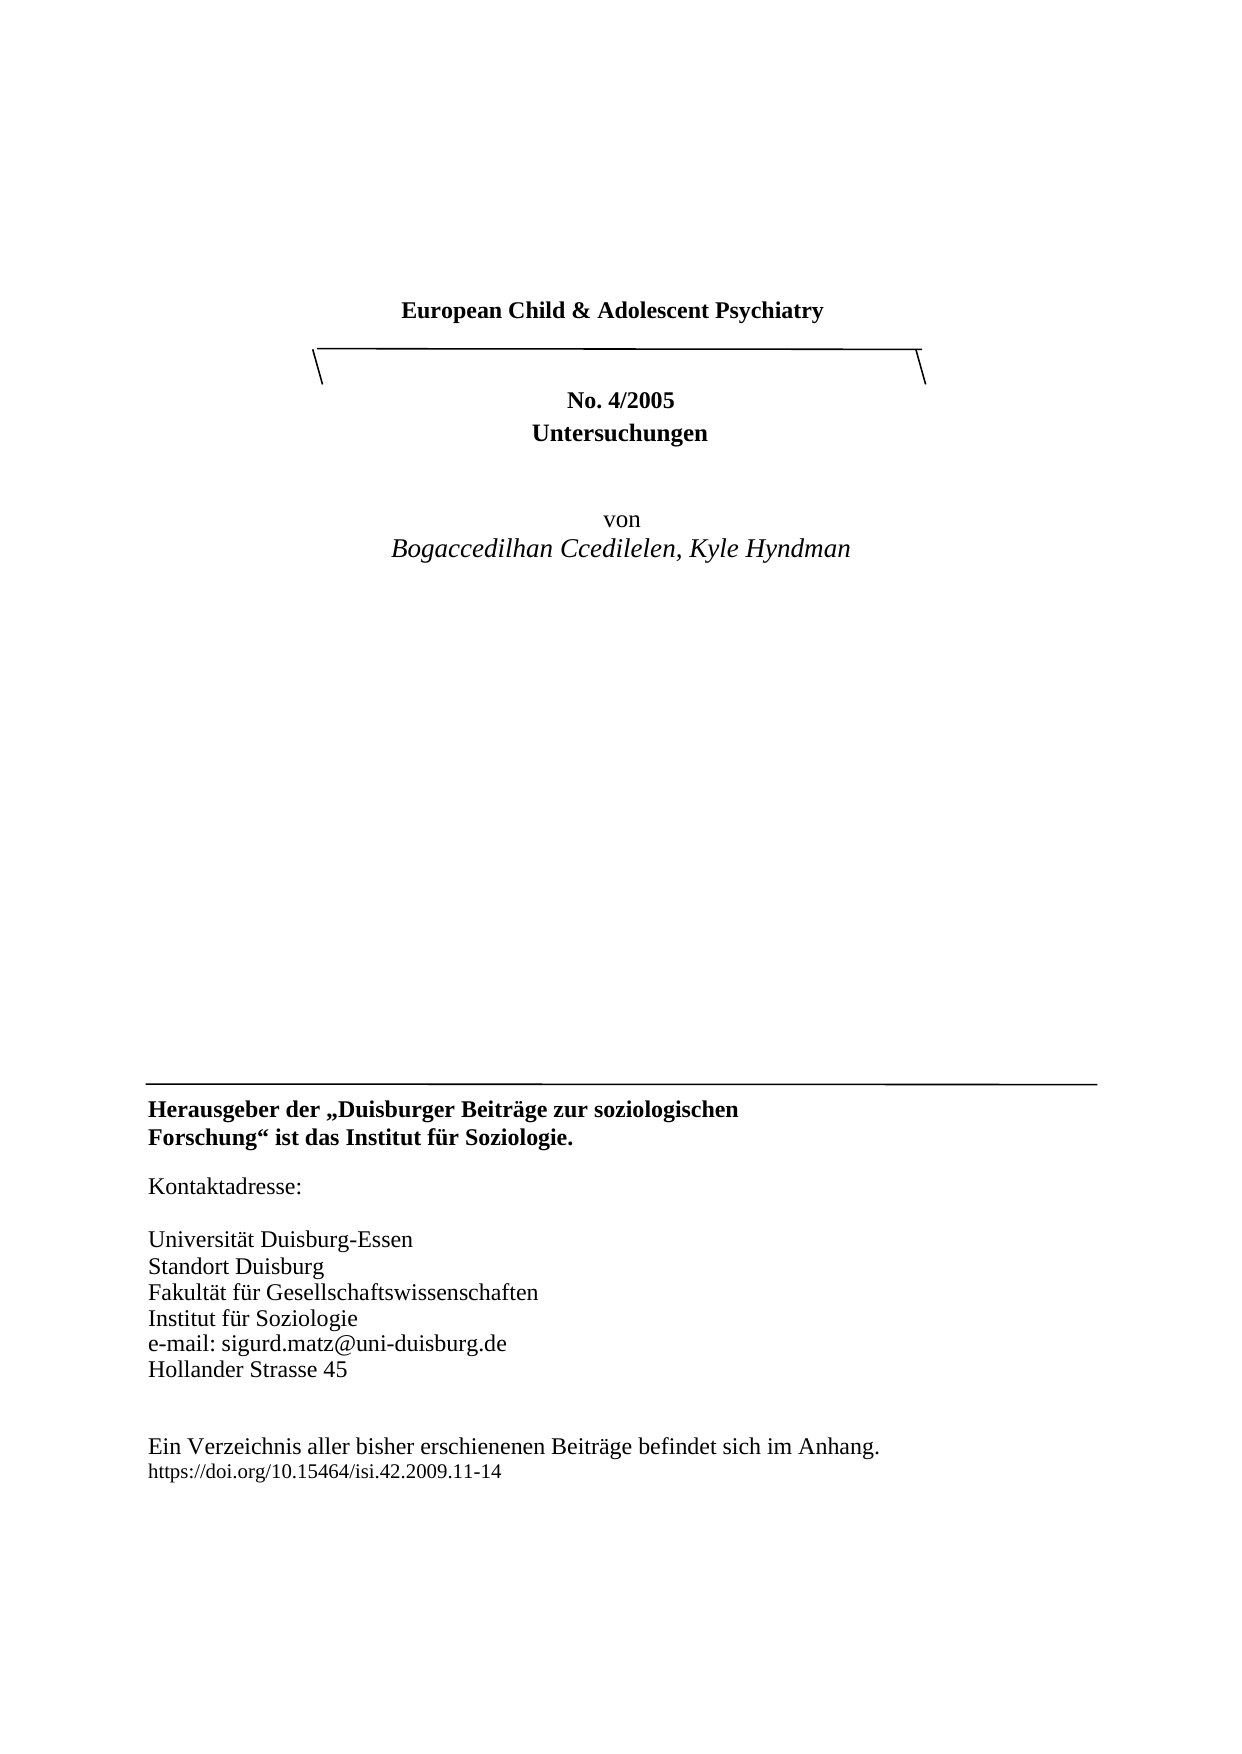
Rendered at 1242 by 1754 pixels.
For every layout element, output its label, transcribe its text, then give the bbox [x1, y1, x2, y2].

text Bogaccedilhan Ccedilelen, Kyle Hyndman [148, 533, 1094, 564]
text Fakultät für Gesellschaftswissenschaften [148, 1280, 1092, 1306]
text Ein Verzeichnis aller bisher erschienenen Beiträge befindet sich im Anhang. [148, 1432, 1092, 1459]
text Hollander Strasse 45 [148, 1357, 443, 1383]
text https://doi.org/10.15464/isi.42.2009.11-14 [148, 1459, 1092, 1483]
text von [148, 504, 1096, 533]
text No. 4/2005 [148, 386, 1094, 414]
text Untersuchungen [148, 418, 1092, 446]
text e-mail: sigurd.matz@uni-duisburg.de [148, 1332, 1092, 1357]
text European Child & Adolescent Psychiatry [148, 297, 1077, 324]
text Standort Duisburg [148, 1253, 1092, 1280]
text Kontaktadresse: [148, 1172, 1092, 1199]
text Universität Duisburg-Essen [148, 1225, 1092, 1253]
text Herausgeber der „Duisburger Beiträge zur soziologischen Forschung“ ist das Institut für Soziologie. [148, 1096, 837, 1150]
text Institut für Soziologie [148, 1306, 1092, 1332]
